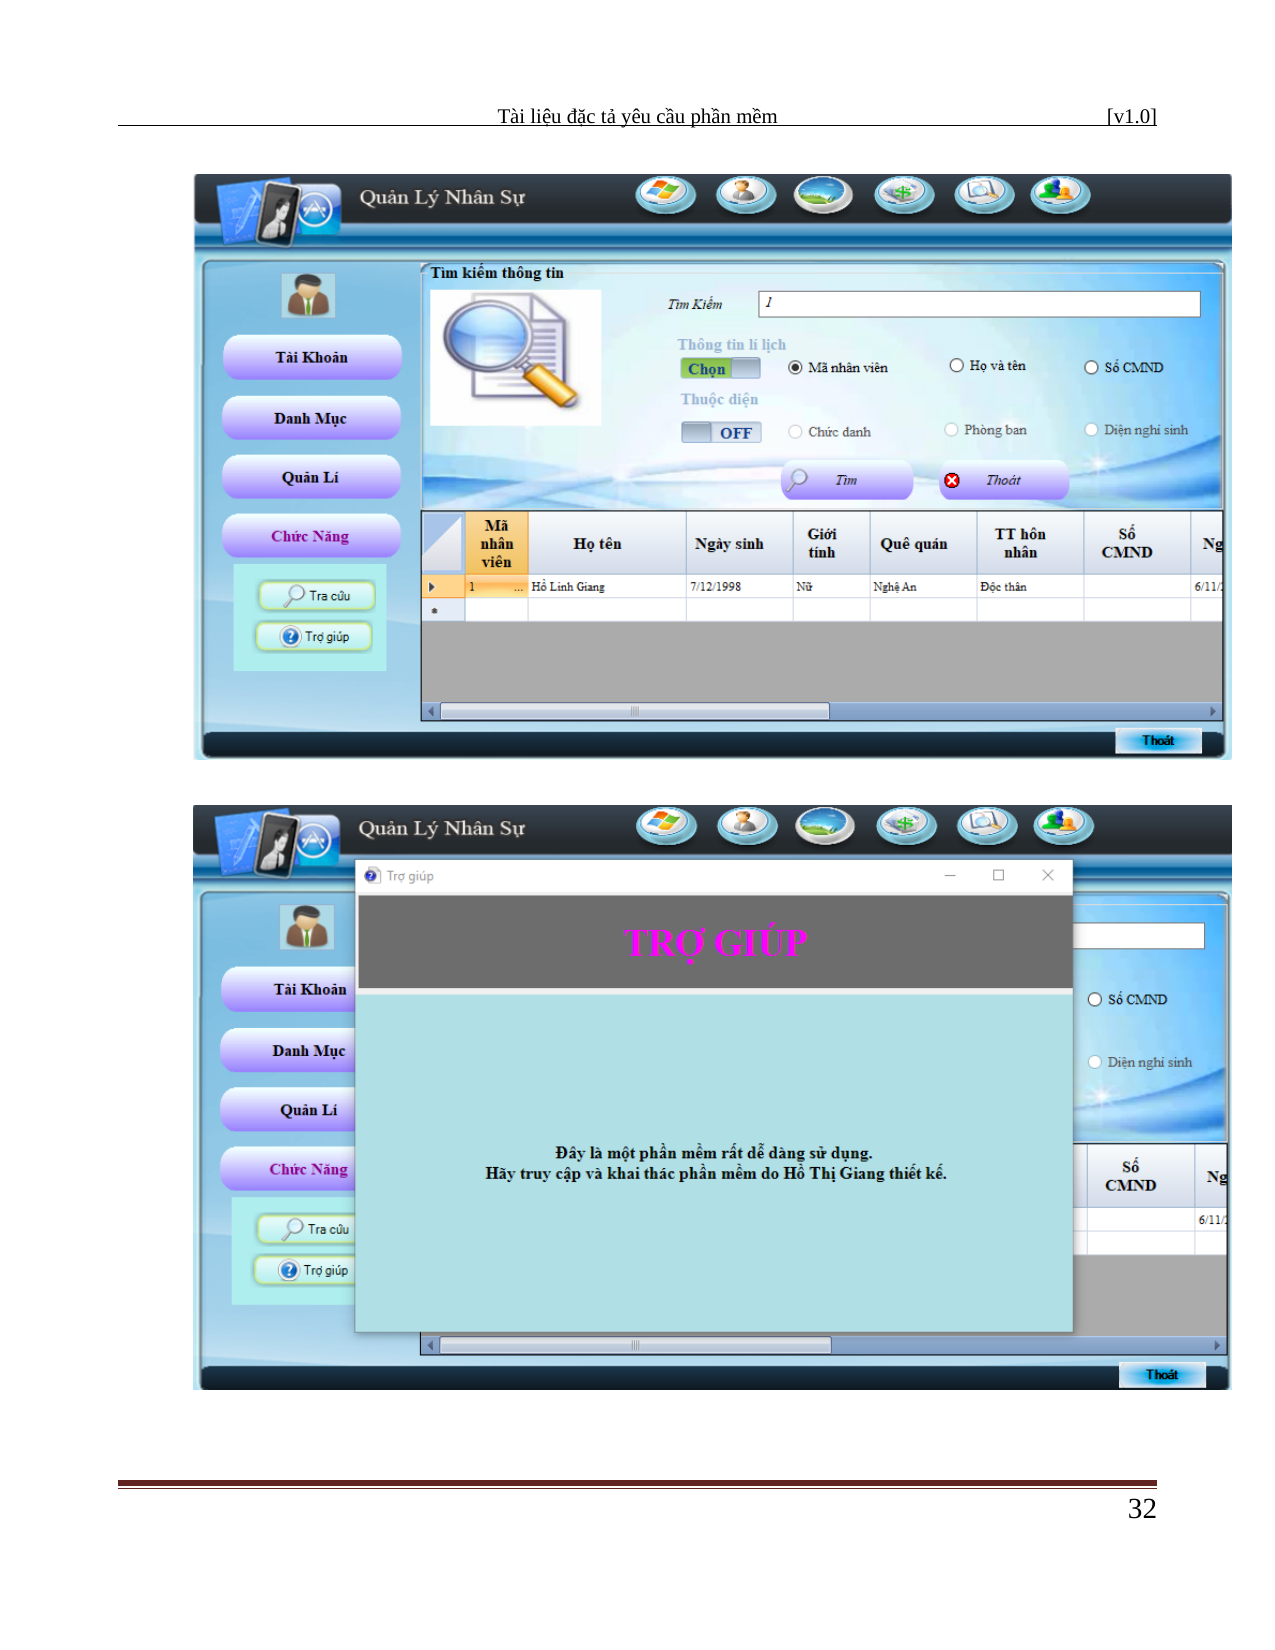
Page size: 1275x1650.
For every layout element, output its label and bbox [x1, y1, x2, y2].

picture [193, 805, 1232, 1390]
picture [193, 174, 1232, 760]
